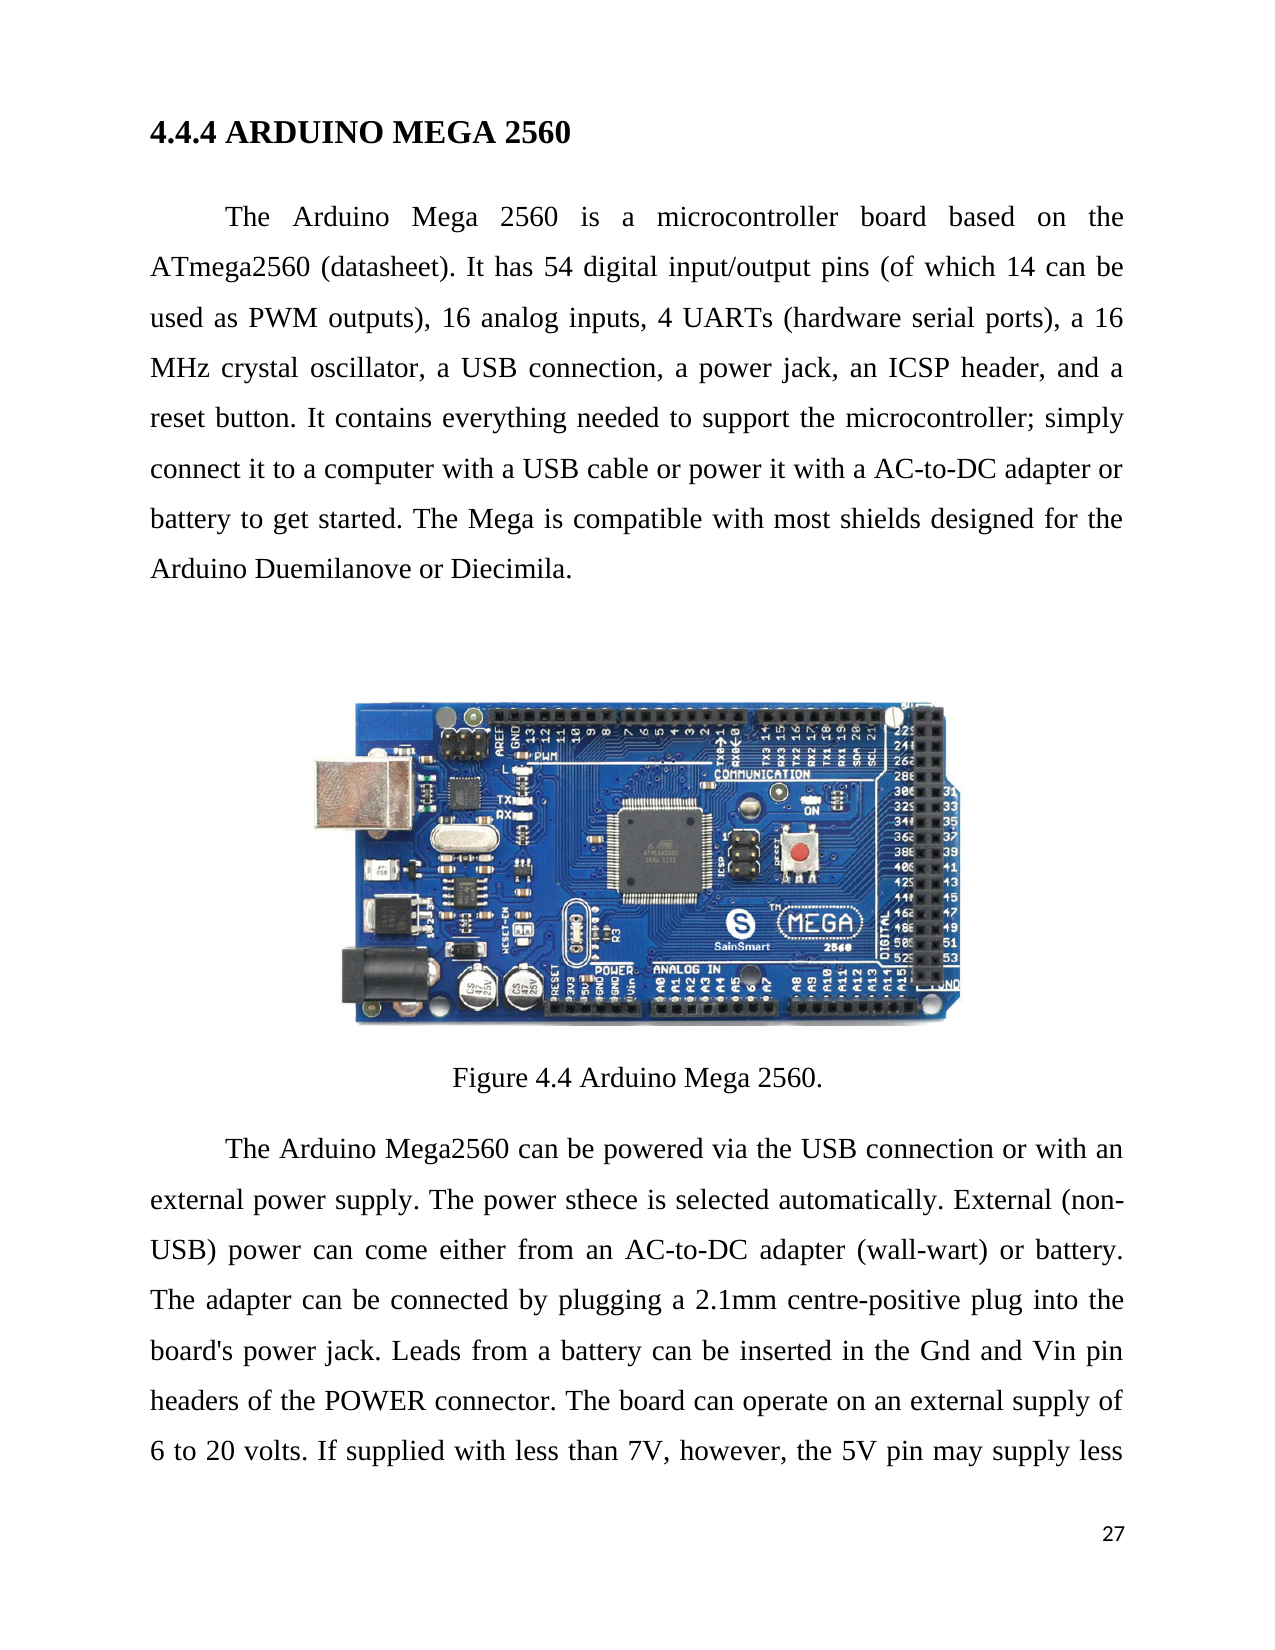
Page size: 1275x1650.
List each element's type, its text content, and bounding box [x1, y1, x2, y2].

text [150, 1131, 1125, 1467]
text Figure 4.4 Arduino Mega 2560. [150, 1060, 1125, 1094]
text 4.4.4 ARDUINO MEGA 2560 [150, 112, 1125, 151]
text The Arduino Mega 2560 is a microcontroller board based on the ATmega2560 (datasheet). It has 54 digital input/output pins (of which 14 can be used as PWM outputs), 16 analog inputs, 4 UARTs (hardware serial ports), a 16 MHz crystal oscillator, a USB connection, a power jack, an ICSP header, and a reset button. It contains everything needed to support the microcontroller; simply connect it to a computer with a USB cable or power it with a AC-to-DC adapter or battery to get started. The Mega is compatible with most shields designed for the Arduino Duemilanove or Diecimila. [150, 199, 1125, 585]
picture [311, 696, 964, 1026]
